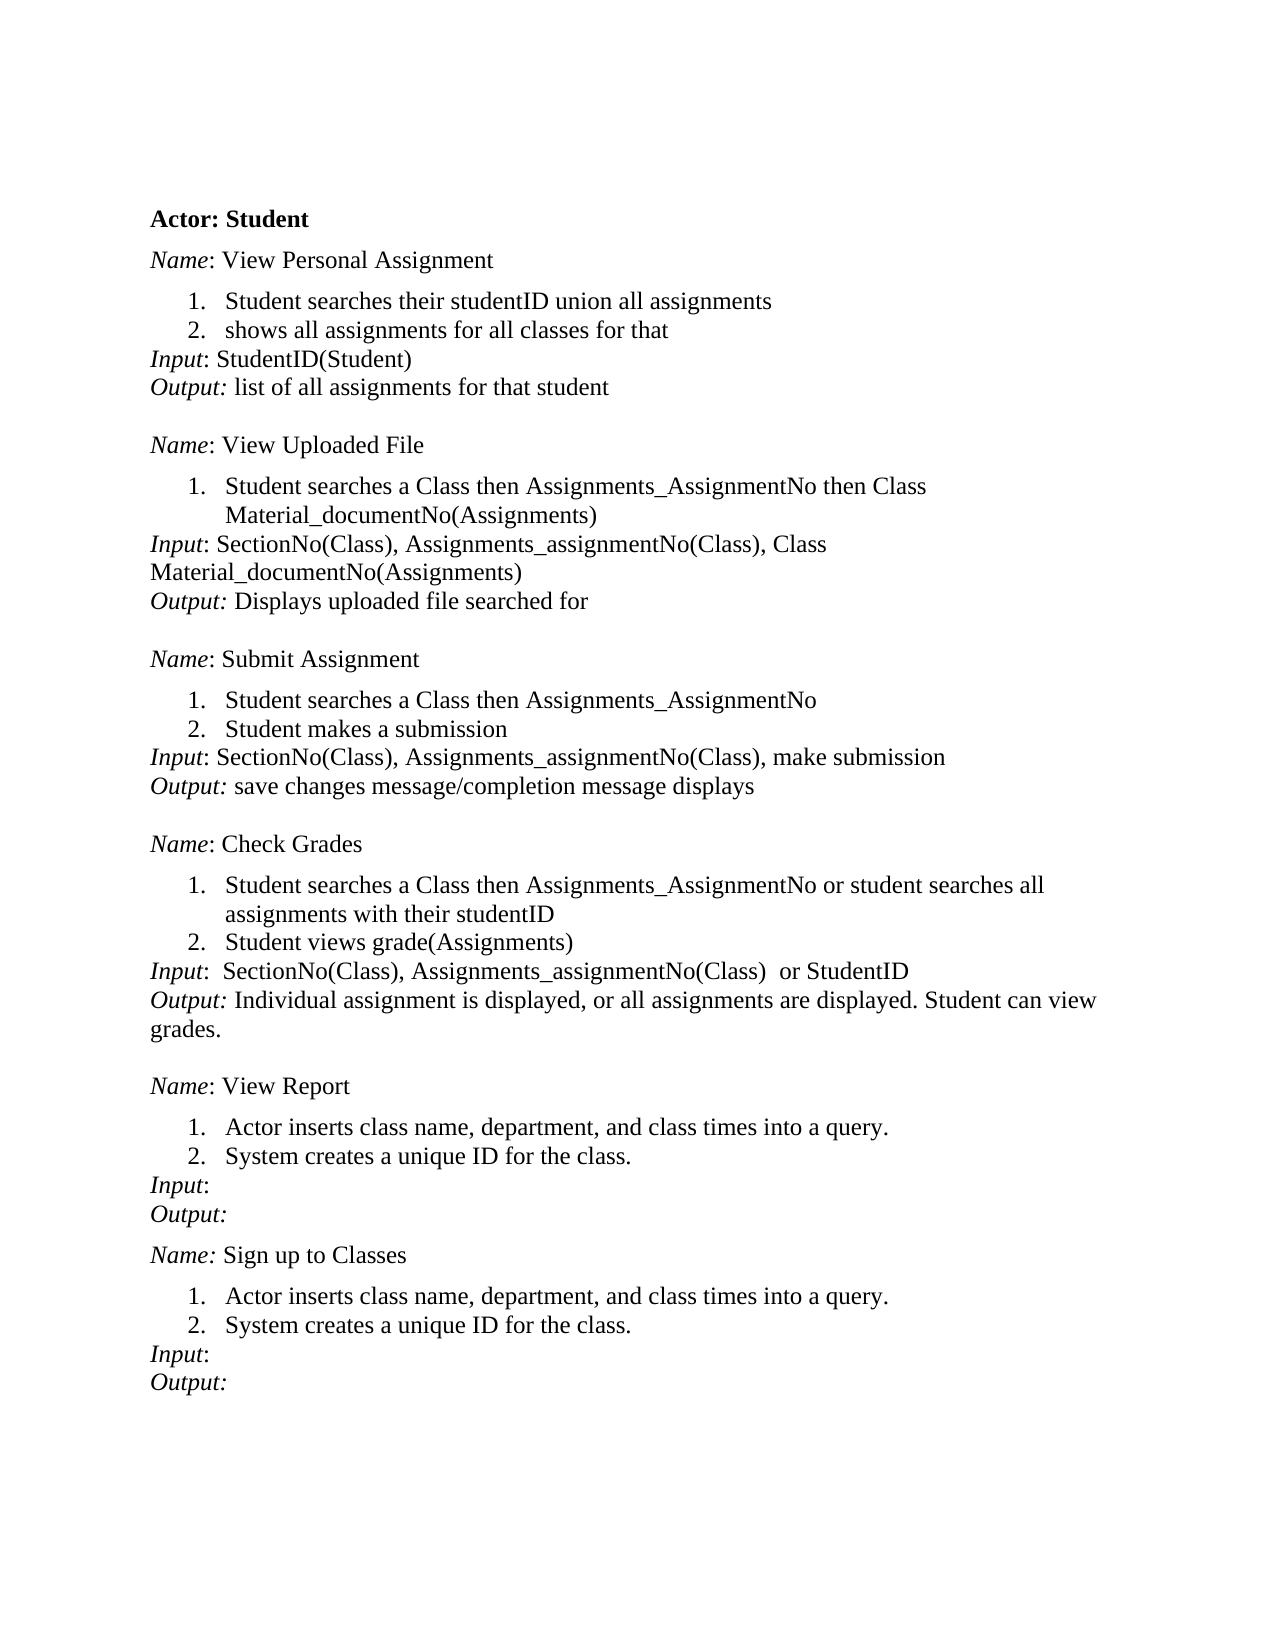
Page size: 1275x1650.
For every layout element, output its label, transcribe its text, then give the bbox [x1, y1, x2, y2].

text Actor: Student [150, 204, 1125, 232]
text Input: [150, 1339, 1125, 1367]
text Name: Sign up to Classes [150, 1240, 1125, 1269]
text Output: save changes message/completion message displays [150, 771, 1125, 800]
text Output: list of all assignments for that student [150, 372, 1125, 401]
text Output: Displays uploaded file searched for [150, 586, 1125, 615]
list Student searches a Class then Assignments_AssignmentNo [187, 685, 1125, 714]
list System creates a unique ID for the class. [187, 1141, 1125, 1170]
text Input: SectionNo(Class), Assignments_assignmentNo(Class) or StudentID [150, 956, 1125, 985]
list Student searches a Class then Assignments_AssignmentNo or student searches all assignments with their studentID [187, 870, 1125, 927]
text Input: [150, 1170, 1125, 1199]
text Input: SectionNo(Class), Assignments_assignmentNo(Class), Class Material_documentNo(Assignments) [150, 529, 1125, 586]
text Output: [150, 1199, 1125, 1227]
text Name: Submit Assignment [150, 644, 1125, 672]
list shows all assignments for all classes for that [187, 315, 1125, 344]
list Actor inserts class name, department, and class times into a query. [187, 1281, 1125, 1310]
text Output: Individual assignment is displayed, or all assignments are displayed. Student can view grades. [150, 985, 1125, 1042]
list Actor inserts class name, department, and class times into a query. [187, 1112, 1125, 1141]
text Name: View Personal Assignment [150, 245, 1125, 274]
list Student views grade(Assignments) [187, 927, 1125, 956]
list Student makes a submission [187, 714, 1125, 742]
text Input: SectionNo(Class), Assignments_assignmentNo(Class), make submission [150, 742, 1125, 771]
text Output: [150, 1367, 1125, 1396]
text Input: StudentID(Student) [150, 344, 1125, 372]
text Name: View Uploaded File [150, 430, 1125, 459]
text Name: View Report [150, 1071, 1125, 1100]
list System creates a unique ID for the class. [187, 1310, 1125, 1339]
list Student searches their studentID union all assignments [187, 286, 1125, 315]
text Name: Check Grades [150, 829, 1125, 857]
list Student searches a Class then Assignments_AssignmentNo then Class Material_documentNo(Assignments) [187, 471, 1125, 529]
